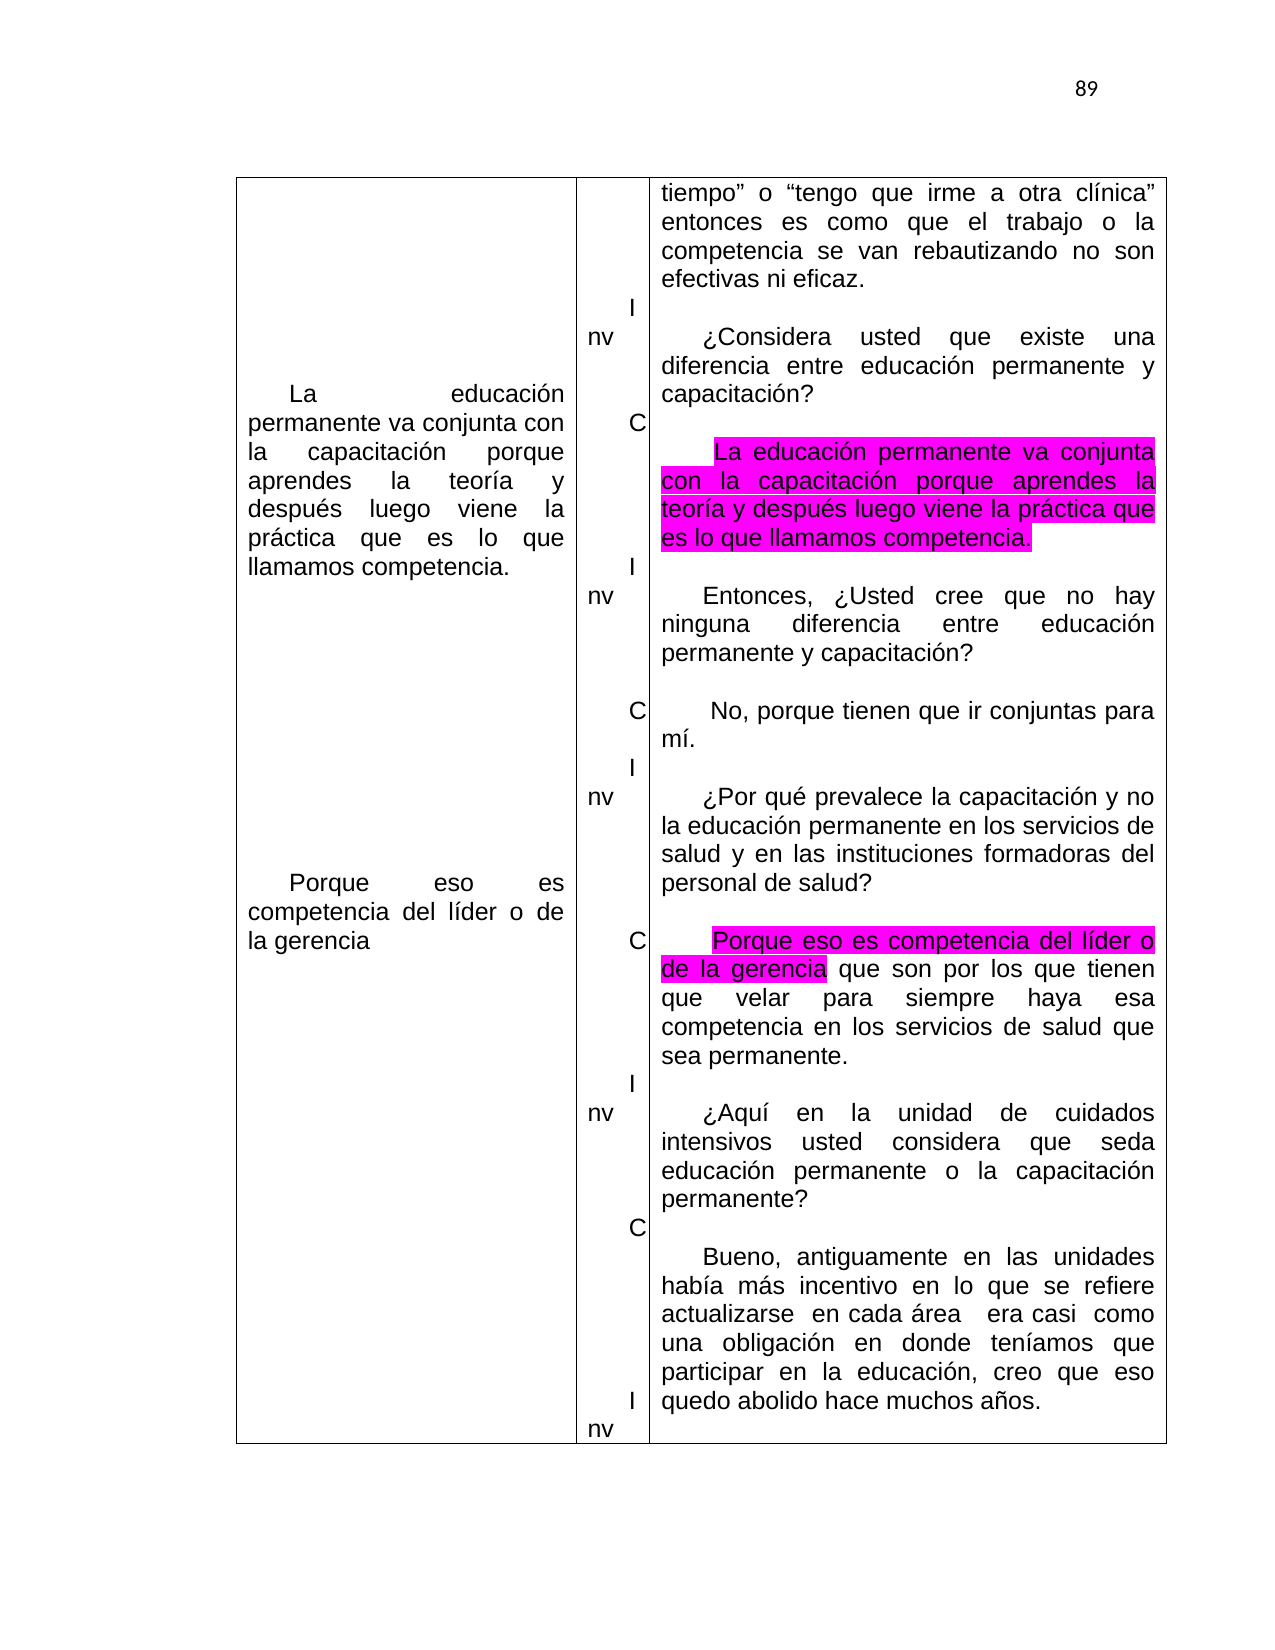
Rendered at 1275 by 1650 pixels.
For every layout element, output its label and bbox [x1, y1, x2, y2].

table_cell [577, 178, 649, 1443]
table_cell [650, 178, 1166, 1443]
table_cell [237, 178, 576, 1443]
